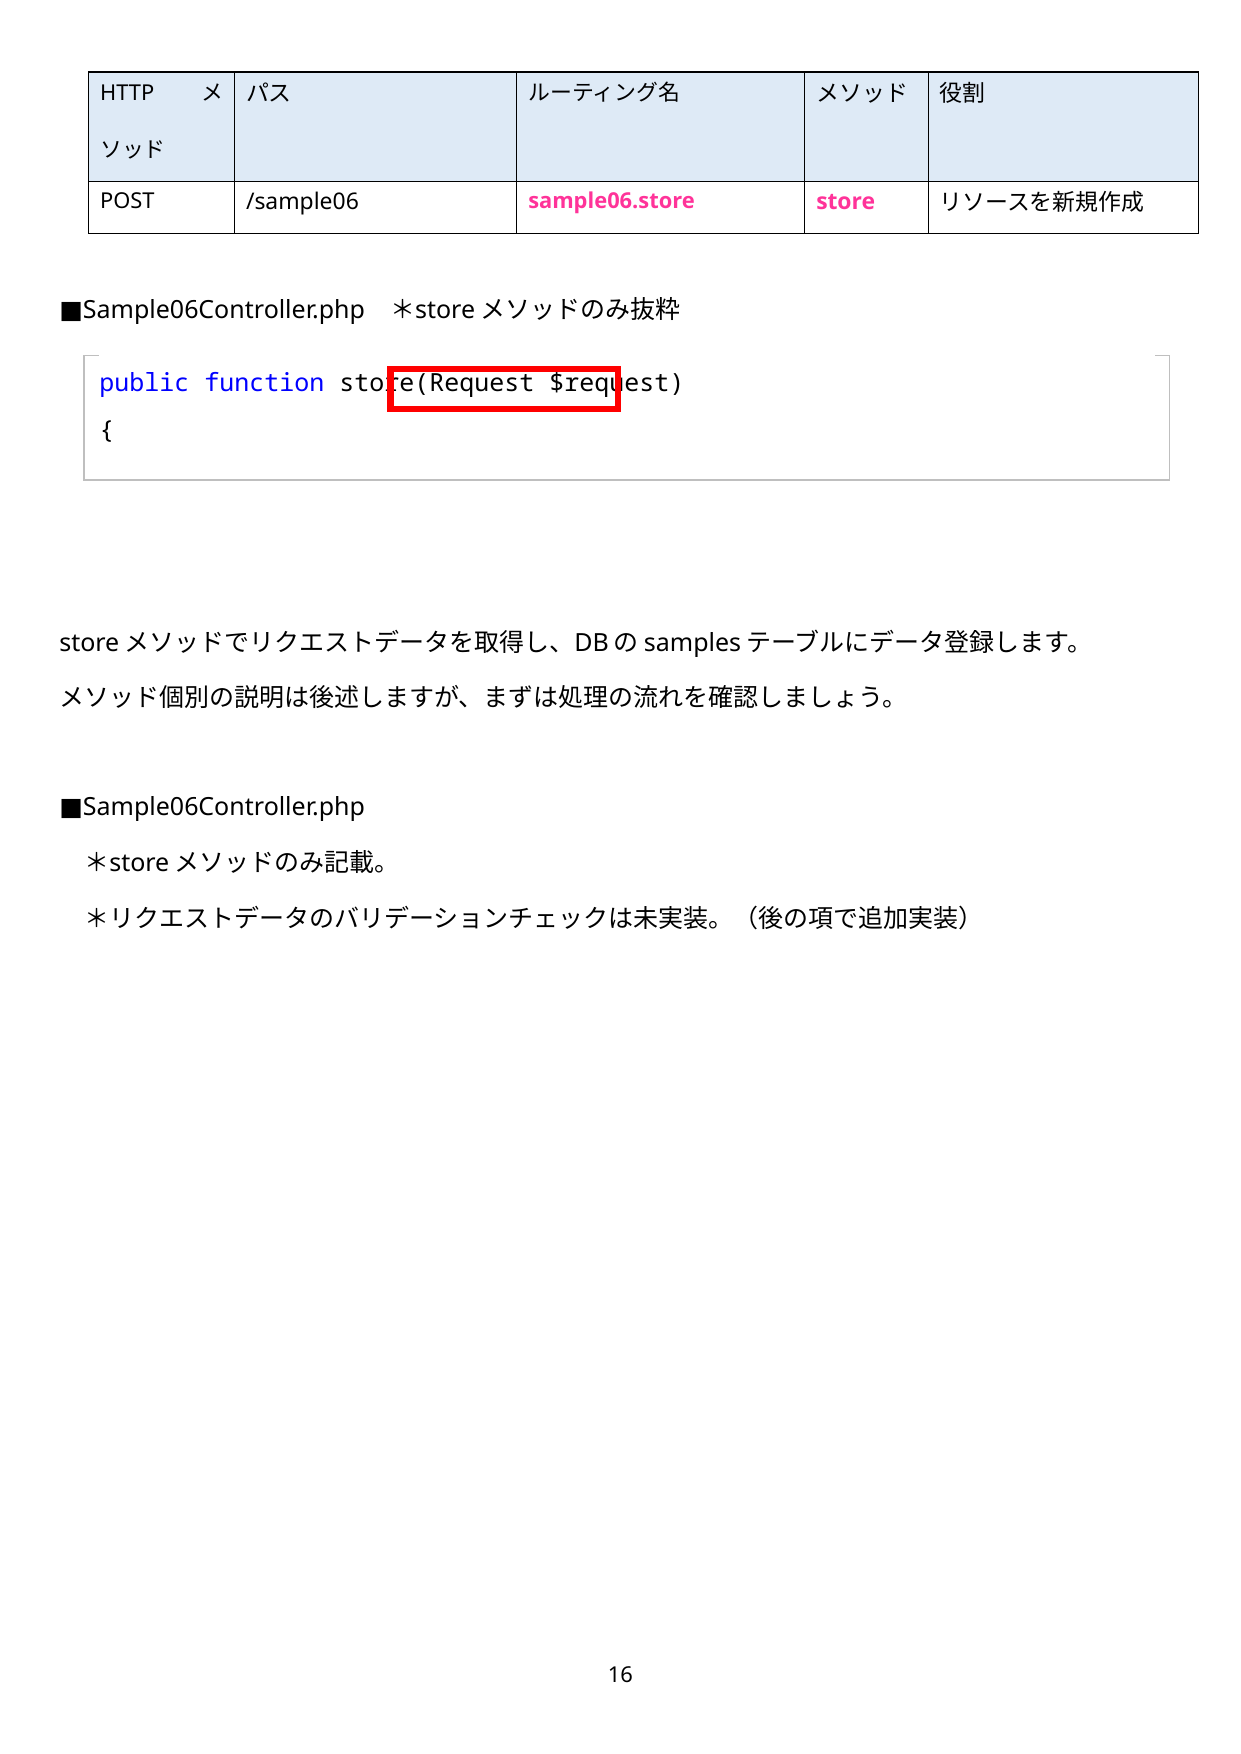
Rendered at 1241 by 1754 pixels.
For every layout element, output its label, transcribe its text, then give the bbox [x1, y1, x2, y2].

table_cell POST [89, 182, 234, 233]
table_cell リソースを新規作成 [929, 182, 1198, 233]
table_cell sample06.store [517, 182, 804, 233]
text ■Sample06Controller.php [59, 787, 1181, 825]
text メソッド個別の説明は後述しますが、まずは処理の流れを確認しましょう。 [59, 677, 1181, 715]
text storeメソッドでリクエストデータを取得し、DBのsamplesテーブルにデータ登録します。 [59, 622, 1181, 659]
text ■Sample06Controller.php ＊storeメソッドのみ抜粋 [59, 289, 1181, 326]
table_cell /sample06 [235, 182, 516, 233]
table_header パス [235, 73, 516, 181]
text ＊リクエストデータのバリデーションチェックは未実装。（後の項で追加実装） [59, 897, 1181, 935]
table_cell store [805, 182, 928, 233]
table_header ルーティング名 [517, 73, 804, 181]
table_header 役割 [929, 73, 1198, 181]
table_header メソッド [805, 73, 928, 181]
table_header HTTPメソッド [89, 73, 234, 181]
text ＊storeメソッドのみ記載。 [59, 842, 1181, 879]
